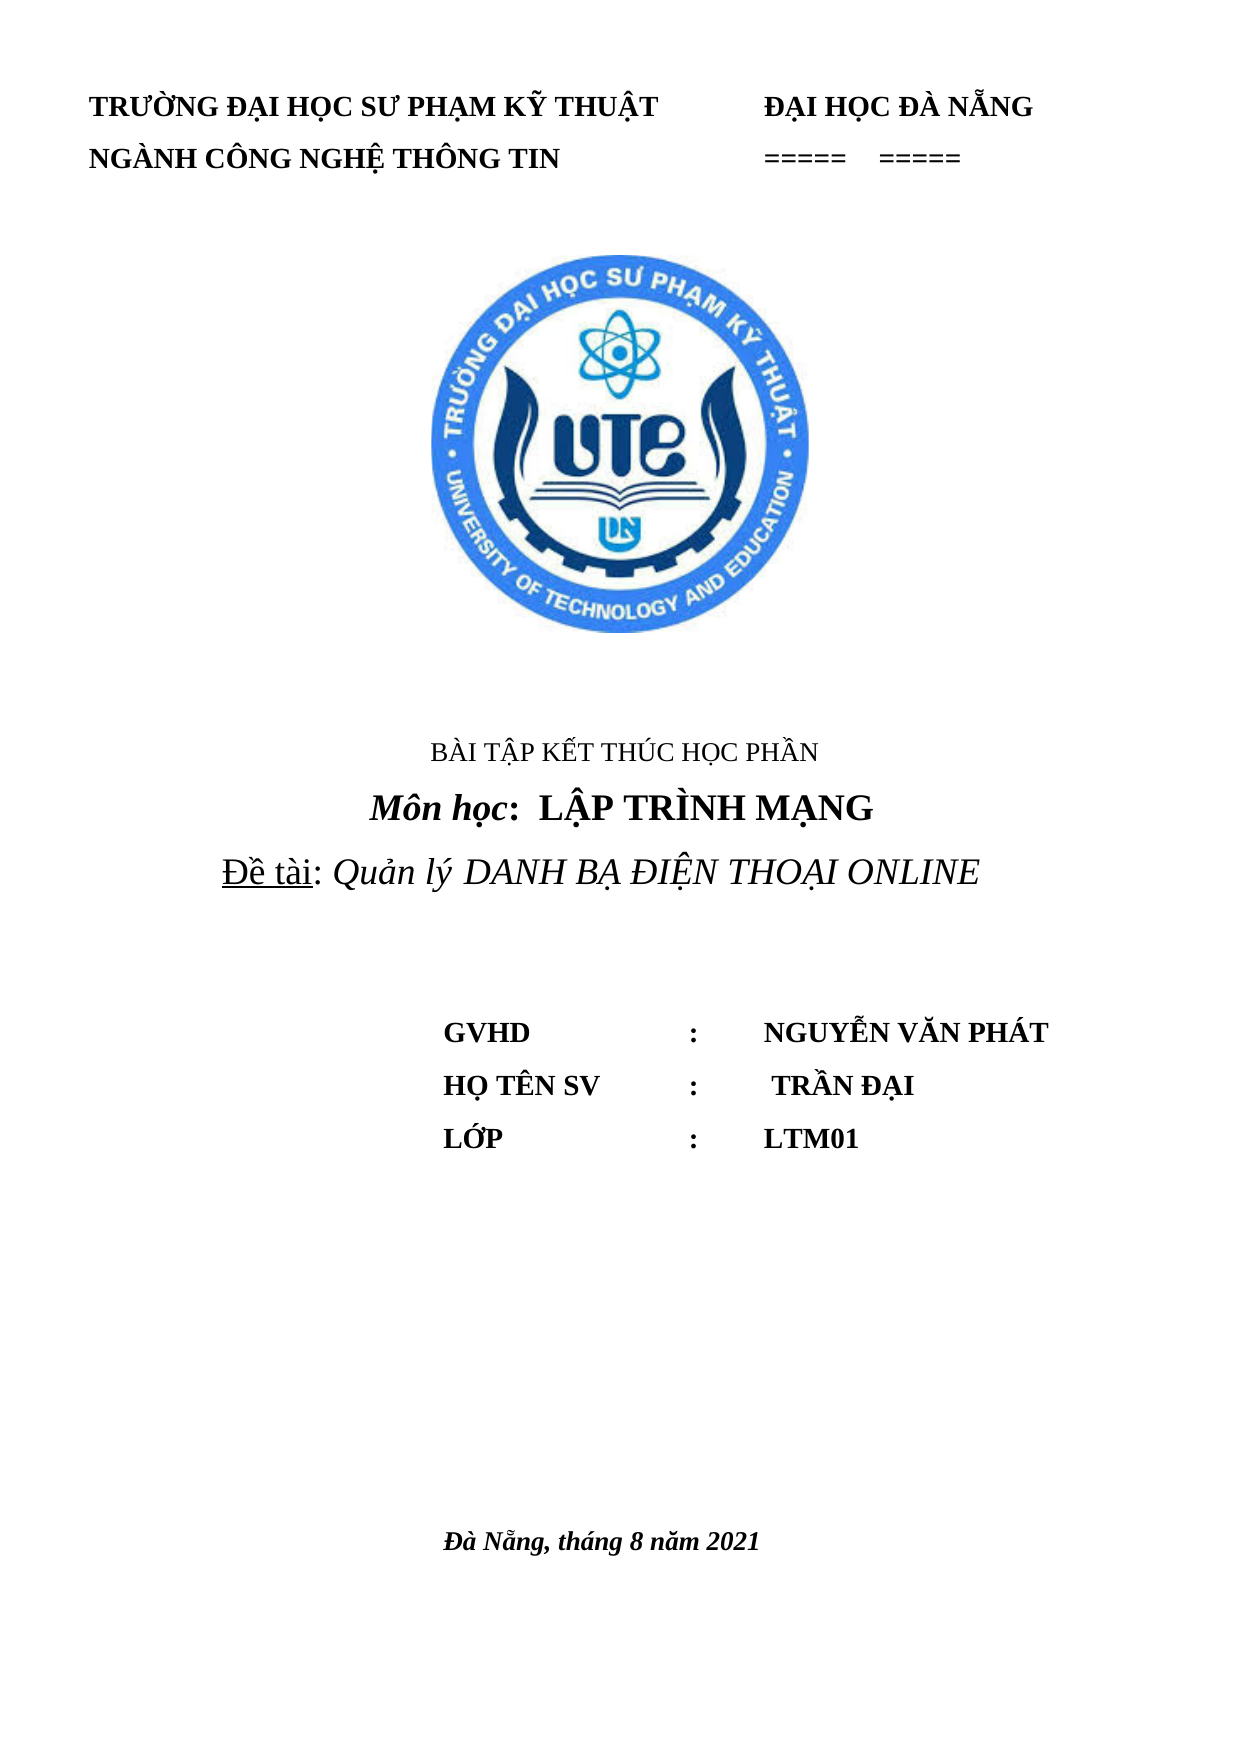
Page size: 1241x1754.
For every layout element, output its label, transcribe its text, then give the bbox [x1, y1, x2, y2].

text HỌ TÊN SV : TRẦN ĐẠI [443, 1068, 1152, 1102]
picture [431, 255, 809, 633]
text Đề tài: Quản lý DANH BẠ ĐIỆN THOẠI ONLINE [222, 849, 1152, 892]
text BÀI TẬP KẾT THÚC HỌC PHẦN [369, 736, 1152, 767]
text GVHD : NGUYỄN VĂN PHÁT [443, 1015, 1152, 1049]
text TRƯỜNG ĐẠI HỌC SƯ PHẠM KỸ THUẬT ĐẠI HỌC ĐÀ NẴNG [89, 89, 1152, 122]
text LỚP : LTM01 [443, 1121, 1152, 1154]
text NGÀNH CÔNG NGHỆ THÔNG TIN ===== ===== [89, 141, 1152, 175]
text Môn học: LẬP TRÌNH MẠNG [369, 786, 1152, 829]
text Đà Nẵng, tháng 8 năm 2021 [443, 1525, 1152, 1556]
